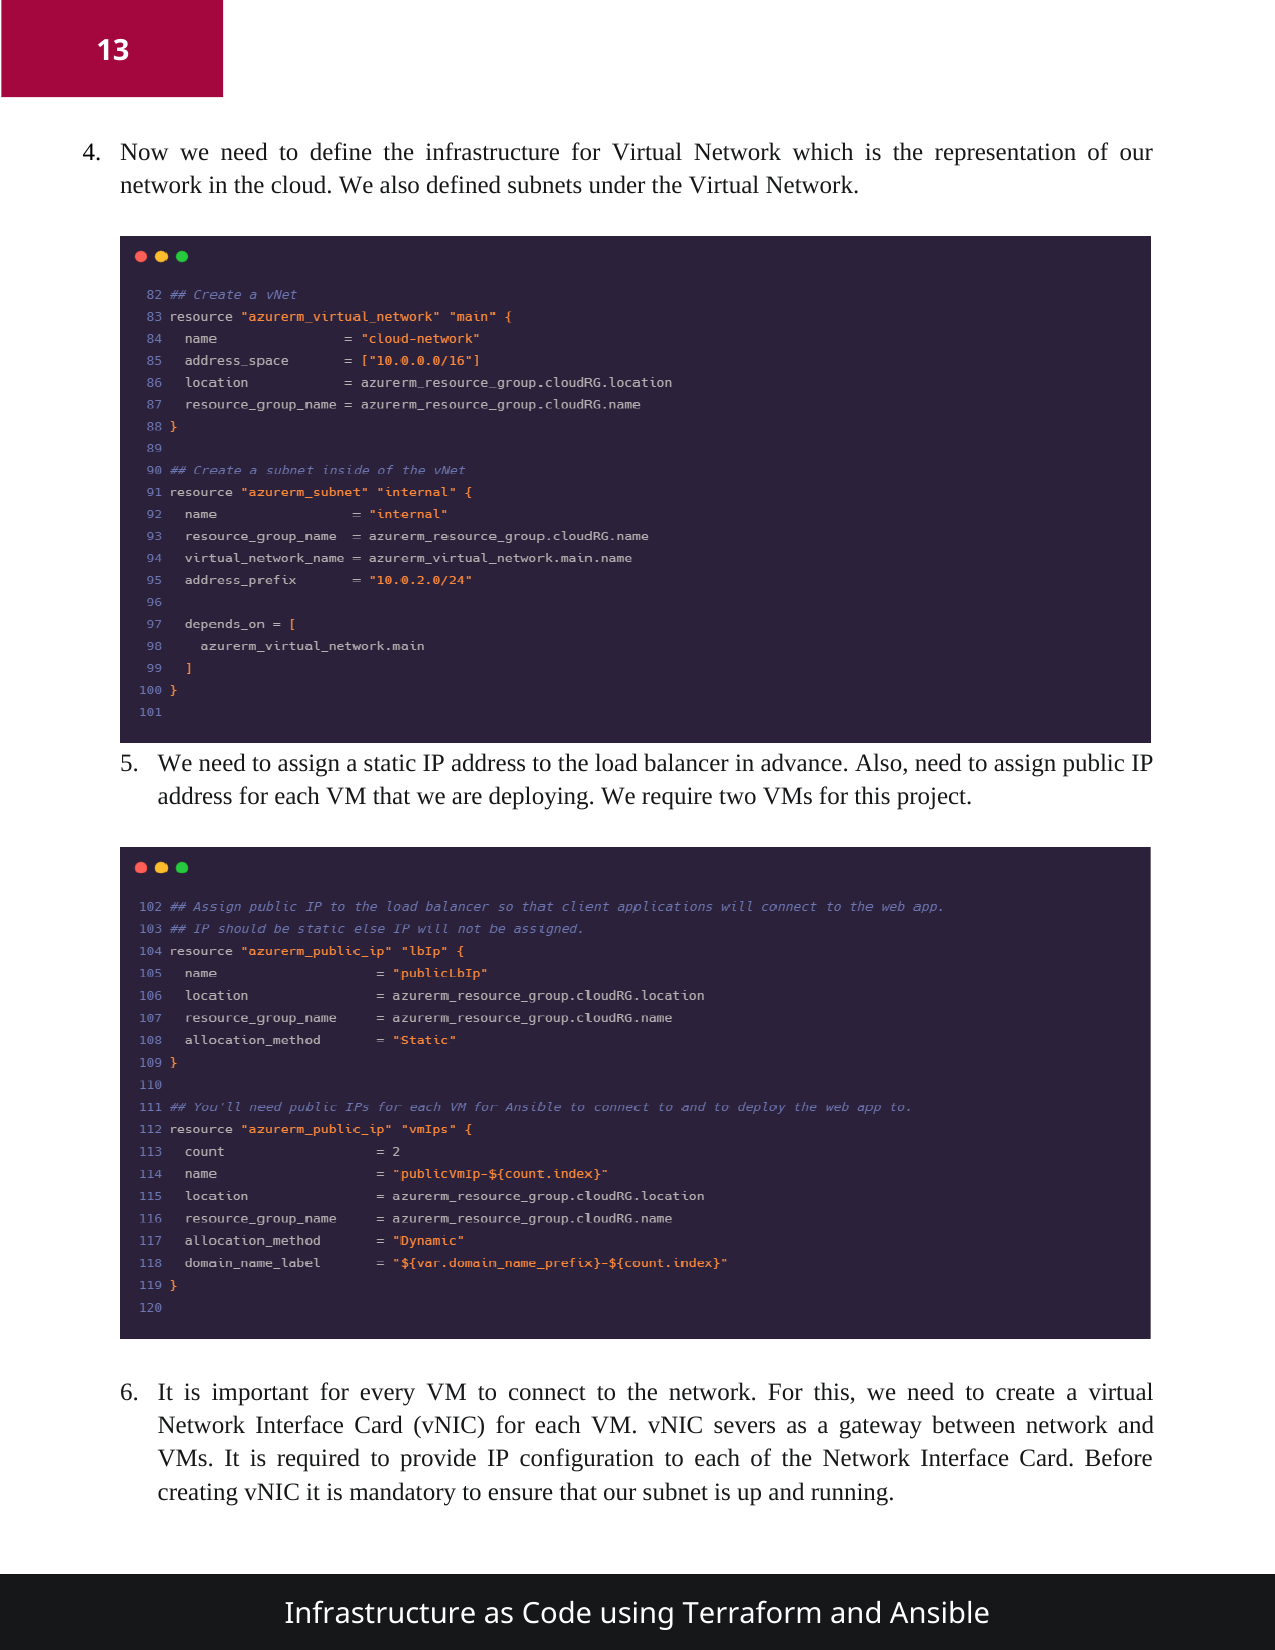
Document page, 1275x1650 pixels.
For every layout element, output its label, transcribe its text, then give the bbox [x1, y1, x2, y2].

list We need to assign a static IP address to the load balancer in advance. Also, need to assign public IP address for each VM that we are deploying. We require two VMs for this project. [120, 748, 1155, 810]
list Now we need to define the infrastructure for Virtual Network which is the representation of our network in the cloud. We also defined subnets under the Virtual Network. [82, 137, 1155, 199]
list It is important for every VM to connect to the network. For this, we need to create a virtual Network Interface Card (vNIC) for each VM. vNIC severs as a gateway between network and VMs. It is required to provide IP configuration to each of the Network Interface Card. Before creating vNIC it is mandatory to ensure that our subnet is up and running. [120, 1377, 1155, 1505]
picture [120, 236, 1151, 743]
picture [120, 847, 1151, 1339]
